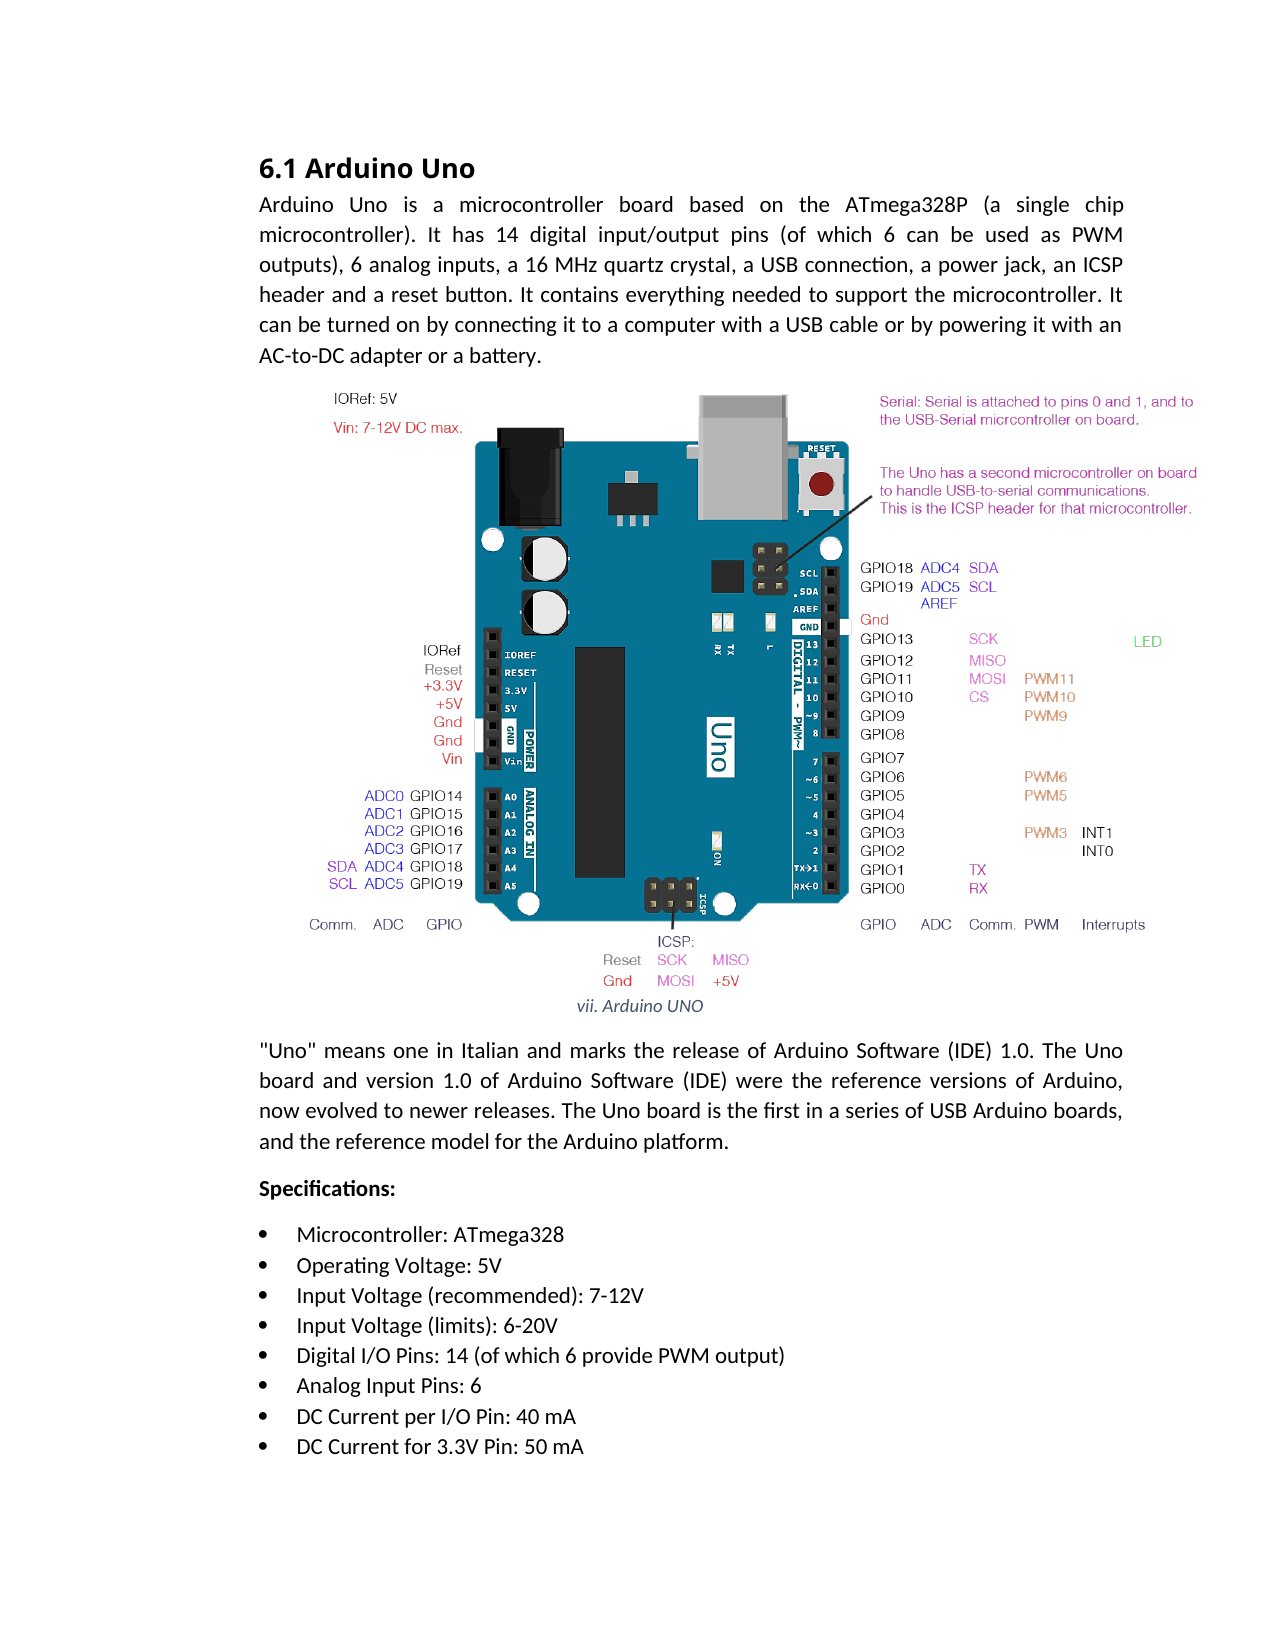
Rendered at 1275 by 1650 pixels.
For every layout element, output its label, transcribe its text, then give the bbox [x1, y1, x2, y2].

text Specifications: [259, 1174, 1125, 1202]
picture [309, 391, 1200, 991]
list Input Voltage (recommended): 7-12V [259, 1281, 1125, 1309]
list Microcontroller: ATmega328 [259, 1221, 1125, 1248]
list DC Current for 3.3V Pin: 50 mA [259, 1432, 1125, 1460]
list DC Current per I/O Pin: 40 mA [259, 1402, 1125, 1430]
list Input Voltage (limits): 6-20V [259, 1311, 1125, 1339]
text Arduino Uno is a microcontroller board based on the ATmega328P (a single chip microcontroller). It has 14 digital input/output pins (of which 6 can be used as PWM outputs), 6 analog inputs, a 16 MHz quartz crystal, a USB connection, a power jack, an ICSP header and a reset button. It contains everything needed to support the microcontroller. It can be turned on by connecting it to a computer with a USB cable or by powering it with an AC-to-DC adapter or a battery. [259, 190, 1125, 369]
list Operating Voltage: 5V [259, 1251, 1125, 1279]
subtitle 6.1 Arduino Uno [259, 150, 1125, 187]
list Digital I/O Pins: 14 (of which 6 provide PWM output) [259, 1341, 1125, 1369]
list Analog Input Pins: 6 [259, 1372, 1125, 1399]
